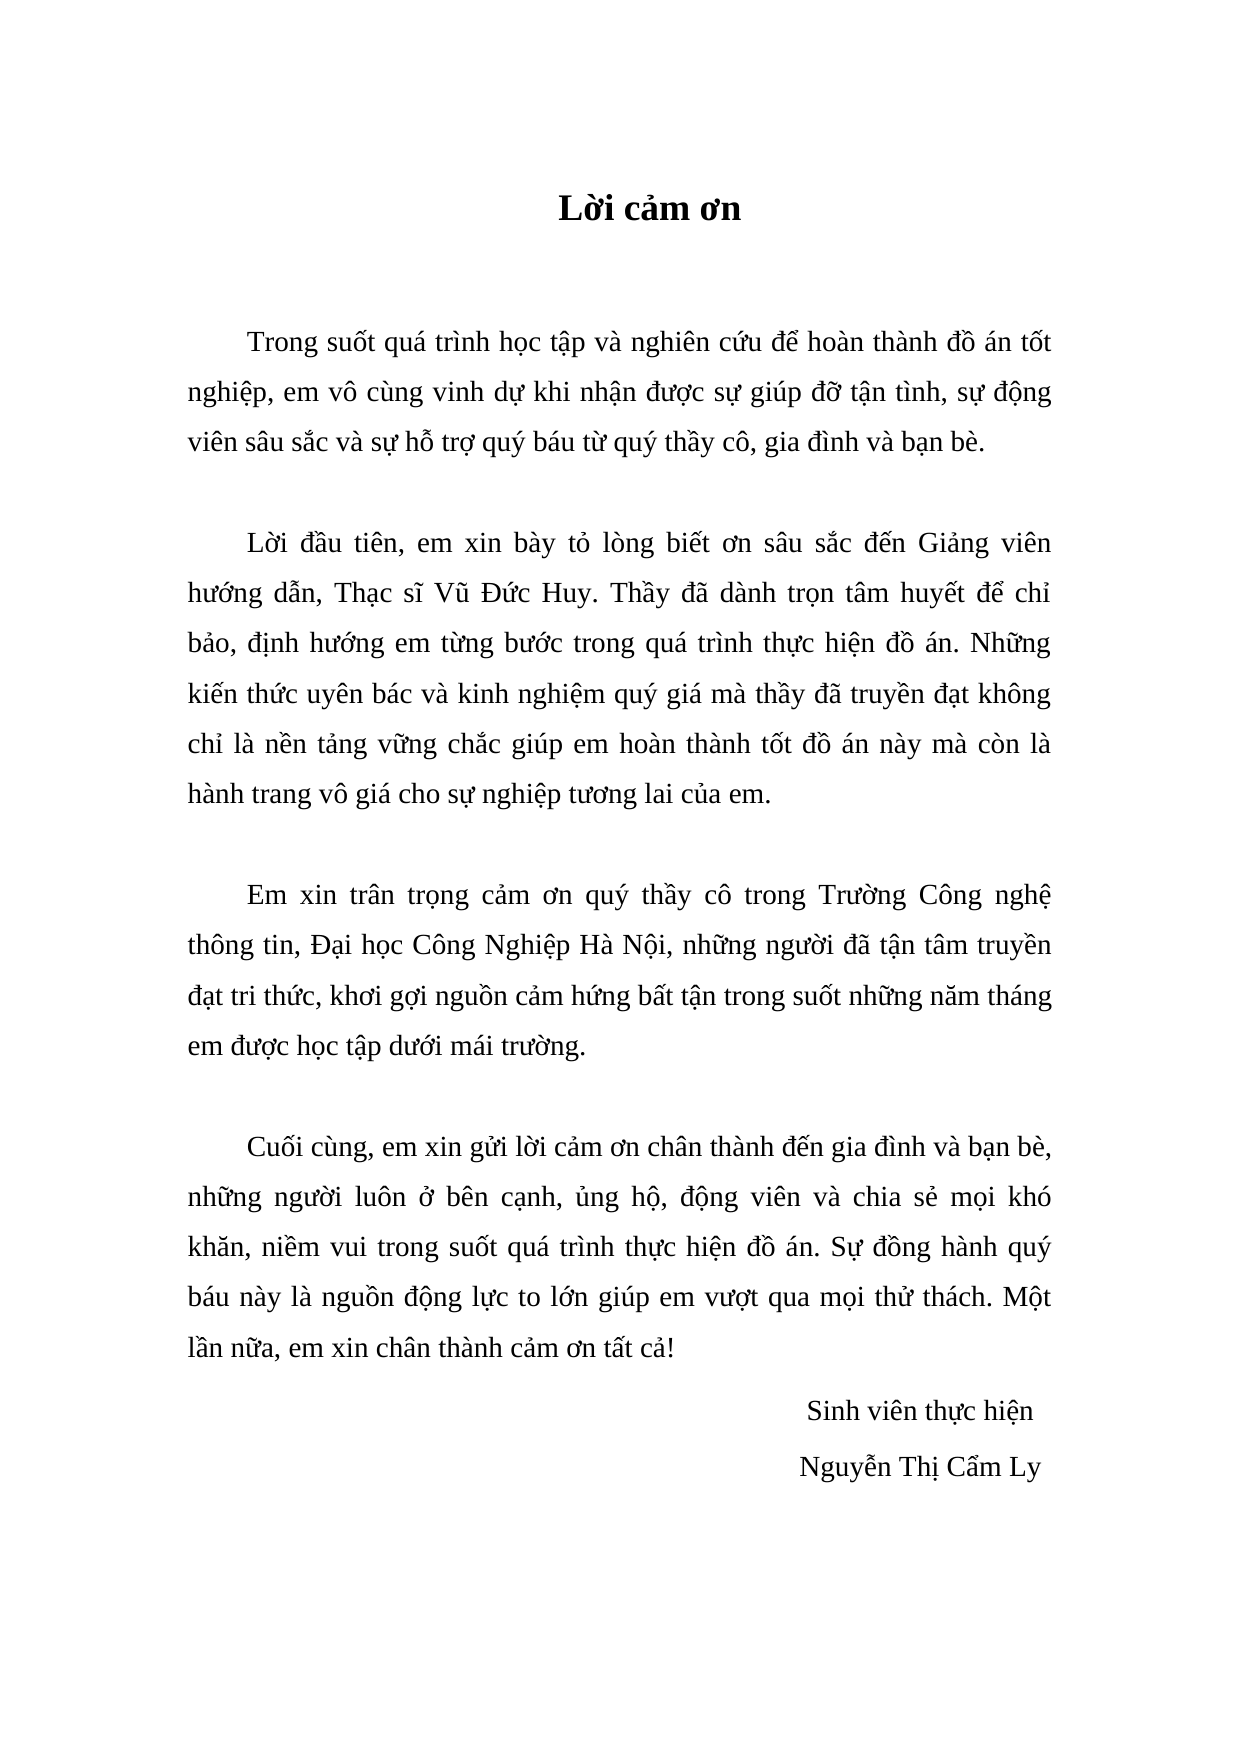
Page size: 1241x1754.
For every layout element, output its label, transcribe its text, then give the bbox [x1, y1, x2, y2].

text Em xin trân trọng cảm ơn quý thầy cô trong Trường Công nghệ thông tin, Đại học Công Nghiệp Hà Nội, những người đã tận tâm truyền đạt tri thức, khơi gợi nguồn cảm hứng bất tận trong suốt những năm tháng em được học tập dưới mái trường. [187, 877, 1053, 1062]
text Cuối cùng, em xin gửi lời cảm ơn chân thành đến gia đình và bạn bè, những người luôn ở bên cạnh, ủng hộ, động viên và chia sẻ mọi khó khăn, niềm vui trong suốt quá trình thực hiện đồ án. Sự đồng hành quý báu này là nguồn động lực to lớn giúp em vượt qua mọi thử thách. Một lần nữa, em xin chân thành cảm ơn tất cả! [187, 1129, 1053, 1363]
text Trong suốt quá trình học tập và nghiên cứu để hoàn thành đồ án tốt nghiệp, em vô cùng vinh dự khi nhận được sự giúp đỡ tận tình, sự động viên sâu sắc và sự hỗ trợ quý báu từ quý thầy cô, gia đình và bạn bè. [187, 324, 1053, 458]
text Sinh viên thực hiện [712, 1393, 1053, 1426]
text Nguyễn Thị Cẩm Ly [712, 1449, 1053, 1482]
subtitle Lời cảm ơn [187, 185, 1053, 228]
text Lời đầu tiên, em xin bày tỏ lòng biết ơn sâu sắc đến Giảng viên hướng dẫn, Thạc sĩ Vũ Đức Huy. Thầy đã dành trọn tâm huyết để chỉ bảo, định hướng em từng bước trong quá trình thực hiện đồ án. Những kiến thức uyên bác và kinh nghiệm quý giá mà thầy đã truyền đạt không chỉ là nền tảng vững chắc giúp em hoàn thành tốt đồ án này mà còn là hành trang vô giá cho sự nghiệp tương lai của em. [187, 525, 1053, 810]
